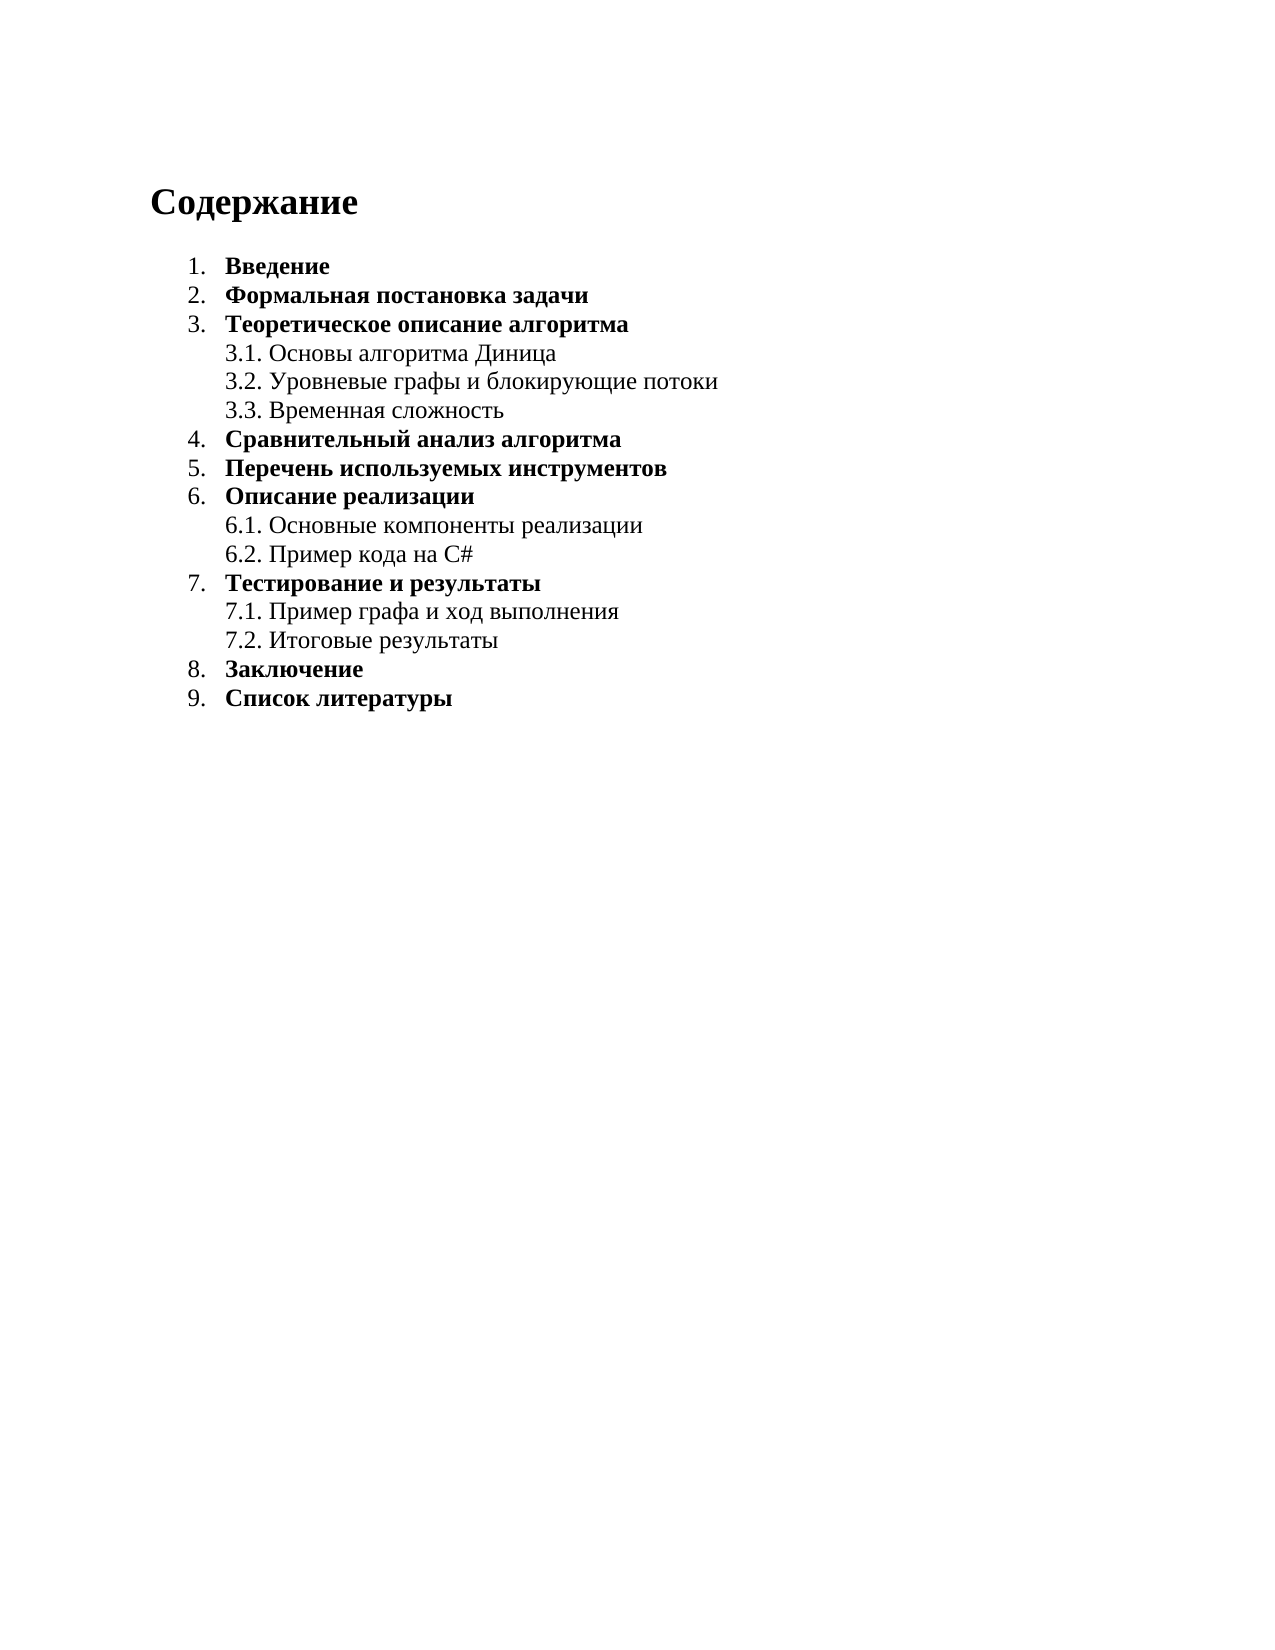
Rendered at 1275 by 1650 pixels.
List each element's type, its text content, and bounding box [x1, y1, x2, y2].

list Введение [187, 251, 1125, 280]
list Перечень используемых инструментов [187, 453, 1125, 481]
list Теоретическое описание алгоритма 3.1. Основы алгоритма Диница 3.2. Уровневые графы и блокирующие потоки 3.3. Временная сложность [187, 309, 1125, 424]
list Список литературы [187, 683, 1125, 711]
list Формальная постановка задачи [187, 280, 1125, 309]
list Заключение [187, 654, 1125, 683]
list Описание реализации 6.1. Основные компоненты реализации 6.2. Пример кода на C# [187, 481, 1125, 568]
text Содержание [150, 179, 1125, 222]
list Тестирование и результаты 7.1. Пример графа и ход выполнения 7.2. Итоговые результаты [187, 568, 1125, 654]
list Сравнительный анализ алгоритма [187, 424, 1125, 453]
